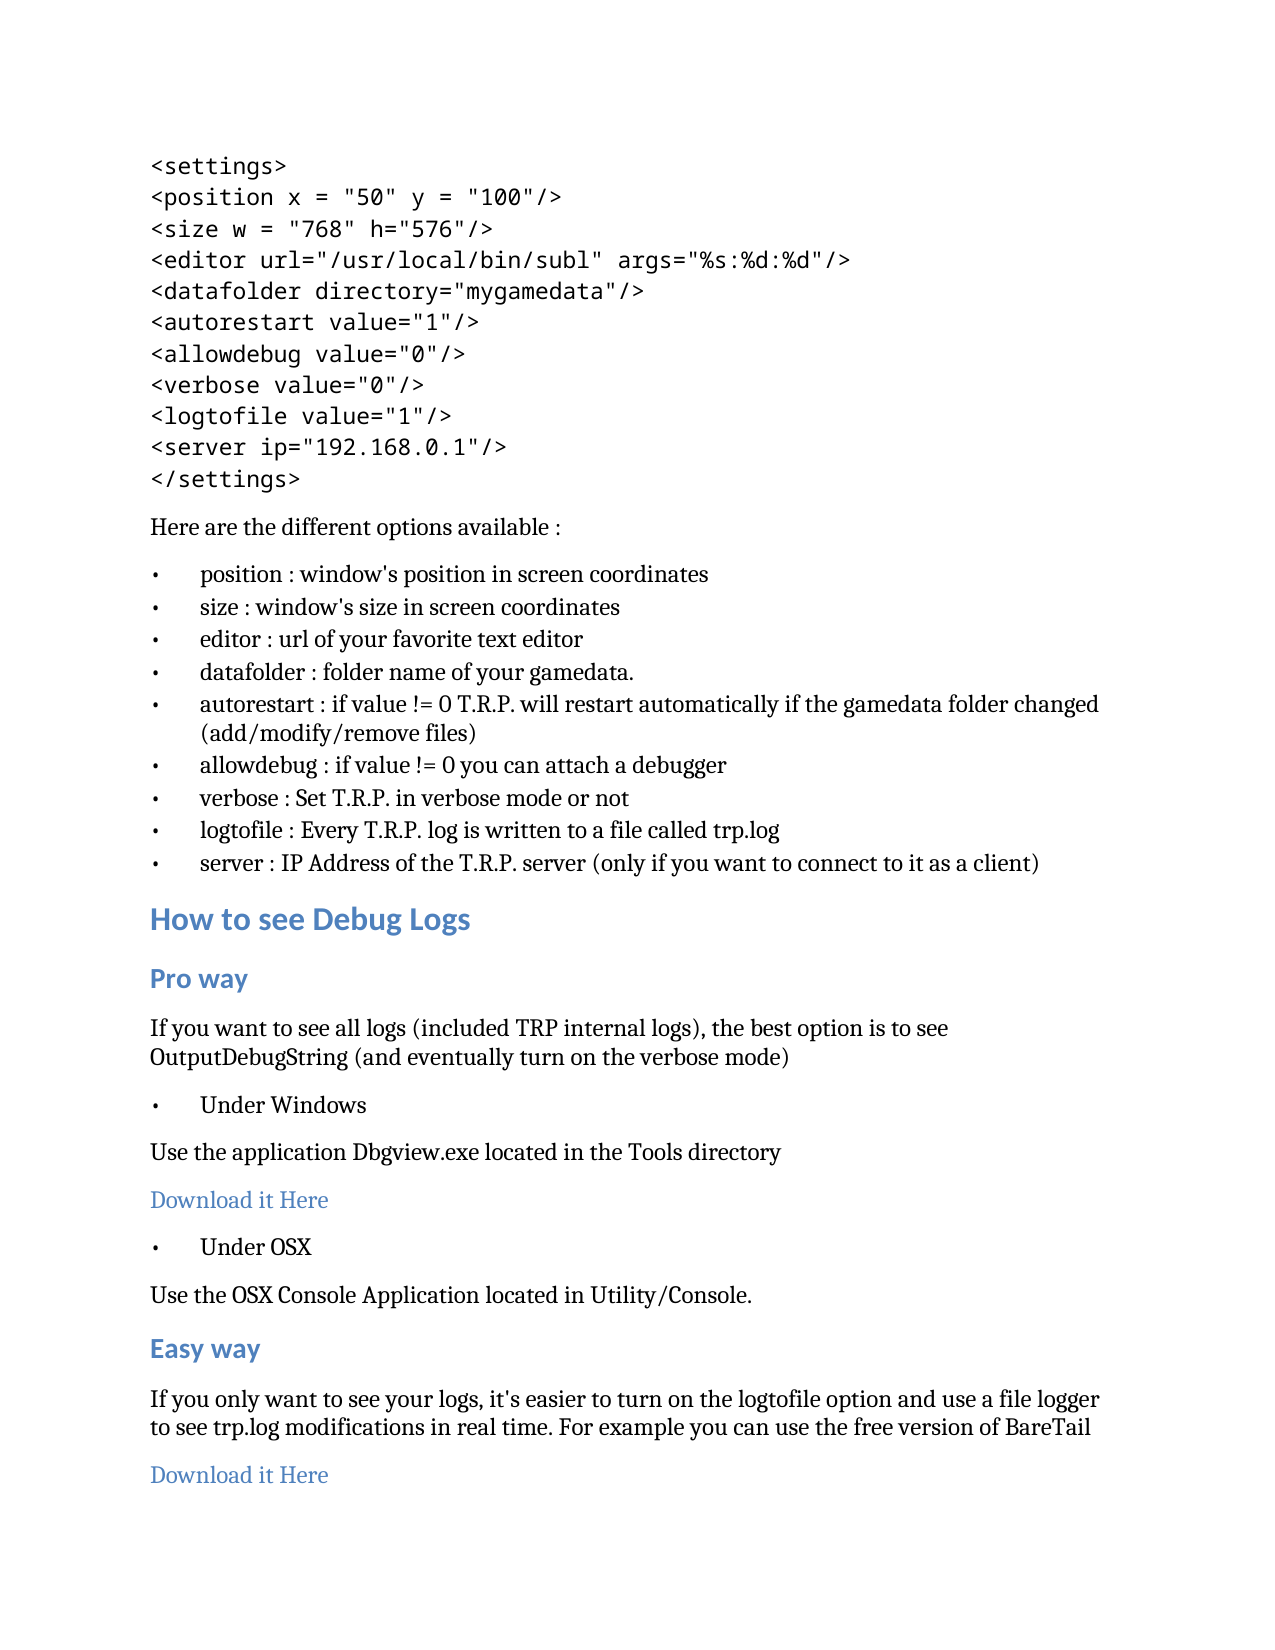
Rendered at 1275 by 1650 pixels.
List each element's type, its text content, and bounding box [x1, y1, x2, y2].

list allowdebug : if value != 0 you can attach a debugger [150, 751, 1125, 780]
list Under OSX [150, 1233, 1125, 1262]
subtitle Pro way [150, 960, 1125, 996]
list verbose : Set T.R.P. in verbose mode or not [150, 784, 1125, 812]
text Download it Here [150, 1186, 1125, 1214]
list position : window's position in screen coordinates [150, 560, 1125, 589]
list autorestart : if value != 0 T.R.P. will restart automatically if the gamedata folder changed (add/modify/remove files) [150, 690, 1125, 747]
list server : IP Address of the T.R.P. server (only if you want to connect to it as a client) [150, 849, 1125, 877]
text Use the OSX Console Application located in Utility/Console. [150, 1281, 1125, 1309]
subtitle How to see Debug Logs [150, 898, 1125, 939]
list editor : url of your favorite text editor [150, 625, 1125, 654]
text If you want to see all logs (included TRP internal logs), the best option is to see OutputDebugString (and eventually turn on the verbose mode) [150, 1014, 1125, 1072]
list datafolder : folder name of your gamedata. [150, 657, 1125, 686]
list logtofile : Every T.R.P. log is written to a file called trp.log [150, 816, 1125, 845]
list size : window's size in screen coordinates [150, 592, 1125, 621]
subtitle Easy way [150, 1330, 1125, 1366]
text If you only want to see your logs, it's easier to turn on the logtofile option and use a file logger to see trp.log modifications in real time. For example you can use the free version of BareTail [150, 1384, 1125, 1442]
text Here are the different options available : [150, 512, 1125, 541]
list Under Windows [150, 1091, 1125, 1119]
text Download it Here [150, 1461, 1125, 1489]
text Use the application Dbgview.exe located in the Tools directory [150, 1138, 1125, 1167]
